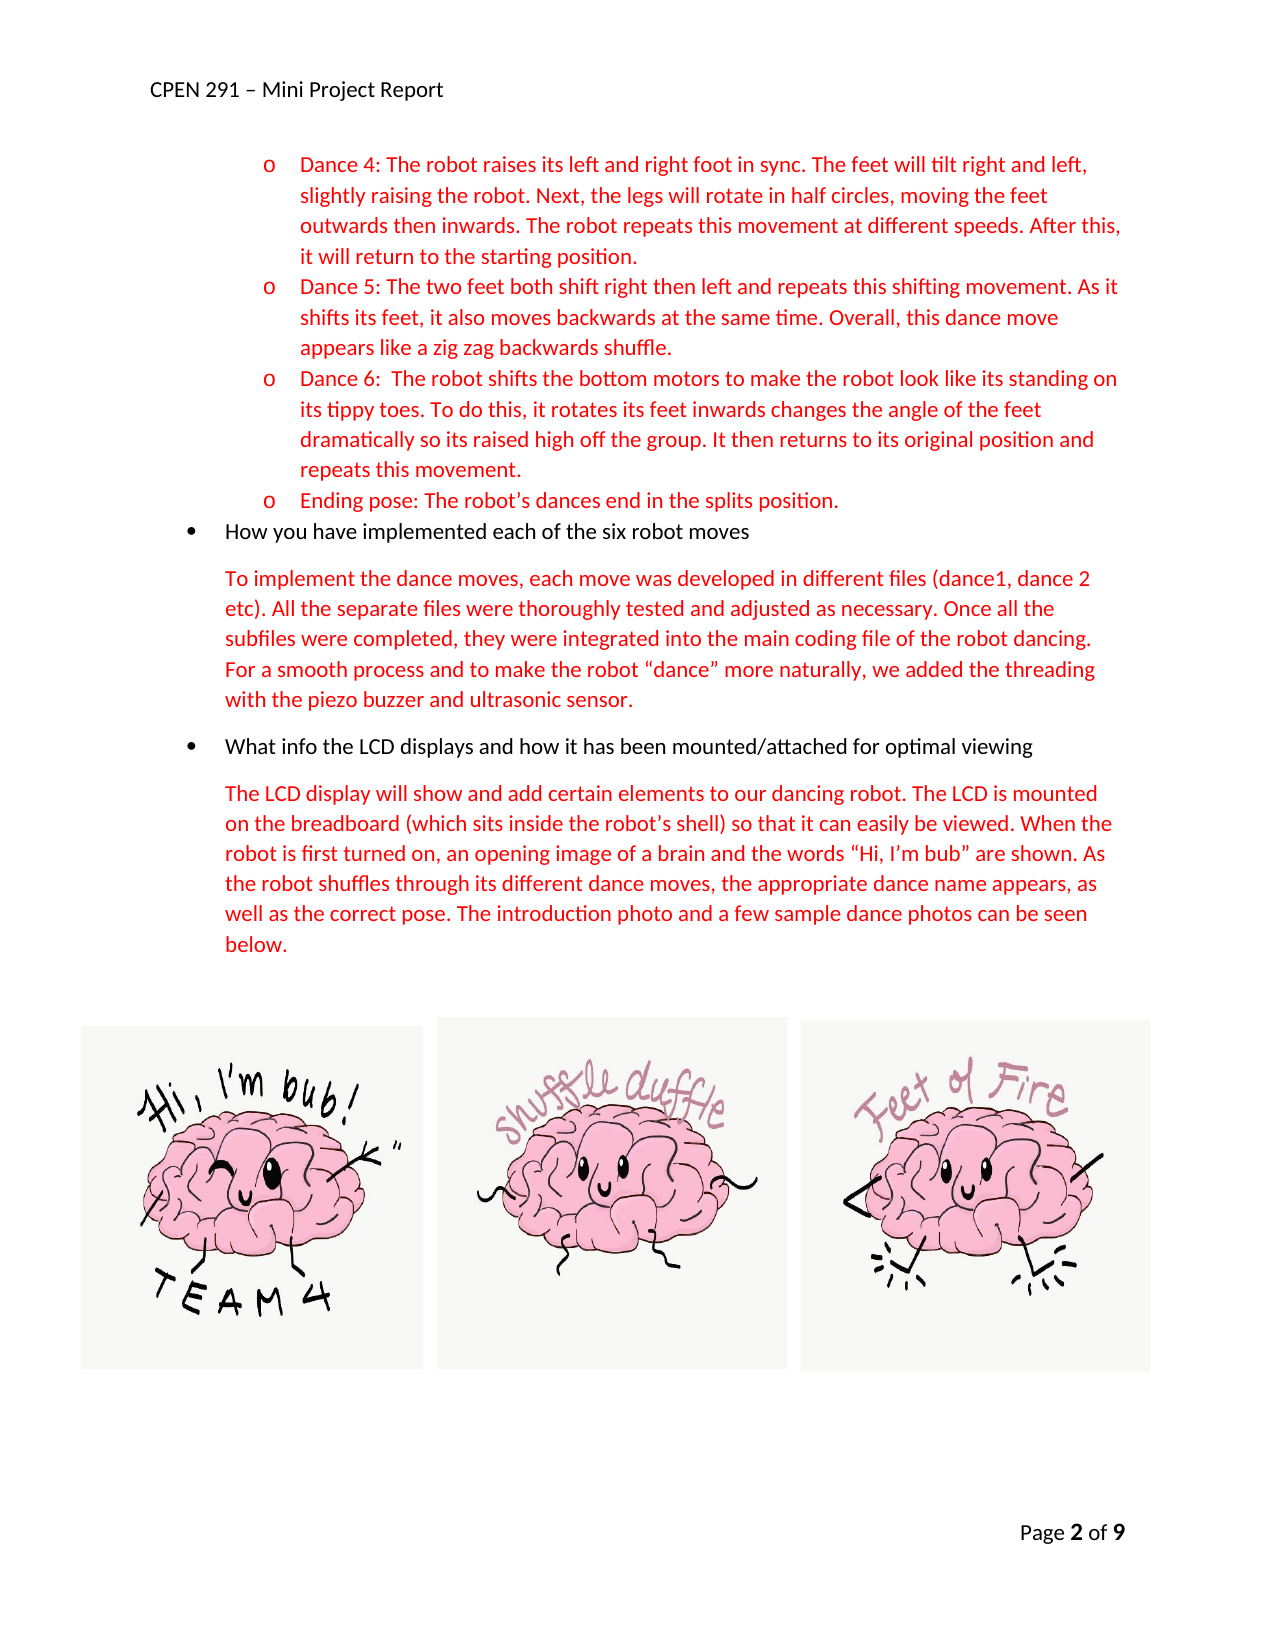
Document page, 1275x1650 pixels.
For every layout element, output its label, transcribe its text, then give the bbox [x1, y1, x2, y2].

list Dance 5: The two feet both shift right then left and repeats this shifting movement. As it shifts its feet, it also moves backwards at the same time. Overall, this dance move appears like a zig zag backwards shuffle. [262, 272, 1125, 362]
picture [80, 1026, 423, 1369]
list Ending pose: The robot’s dances end in the splits position. [262, 486, 1125, 515]
picture [800, 1020, 1151, 1372]
list What info the LCD displays and how it has been mounted/attached for optimal viewing [187, 732, 1125, 760]
text The LCD display will show and add certain elements to our dancing robot. The LCD is mounted on the breadboard (which sits inside the robot’s shell) so that it can easily be viewed. When the robot is first turned on, an opening image of a brain and the words “Hi, I’m bub” are shown. As the robot shuffles through its different dance moves, the appropriate dance name appears, as well as the correct pose. The introduction photo and a few sample dance photos can be seen below. [225, 779, 1125, 958]
text To implement the dance moves, each move was developed in different files (dance1, dance 2 etc). All the separate files were thoroughly tested and adjusted as necessary. Once all the subfiles were completed, they were integrated into the main coding file of the robot dancing. For a smooth process and to make the robot “dance” more naturally, we added the threading with the piezo buzzer and ultrasonic sensor. [225, 564, 1125, 713]
picture [437, 1017, 788, 1369]
list How you have implemented each of the six robot moves [187, 517, 1125, 545]
list Dance 6: The robot shifts the bottom motors to make the robot look like its standing on its tippy toes. To do this, it rotates its feet inwards changes the angle of the feet dramatically so its raised high off the group. It then returns to its original position and repeats this movement. [262, 364, 1125, 483]
